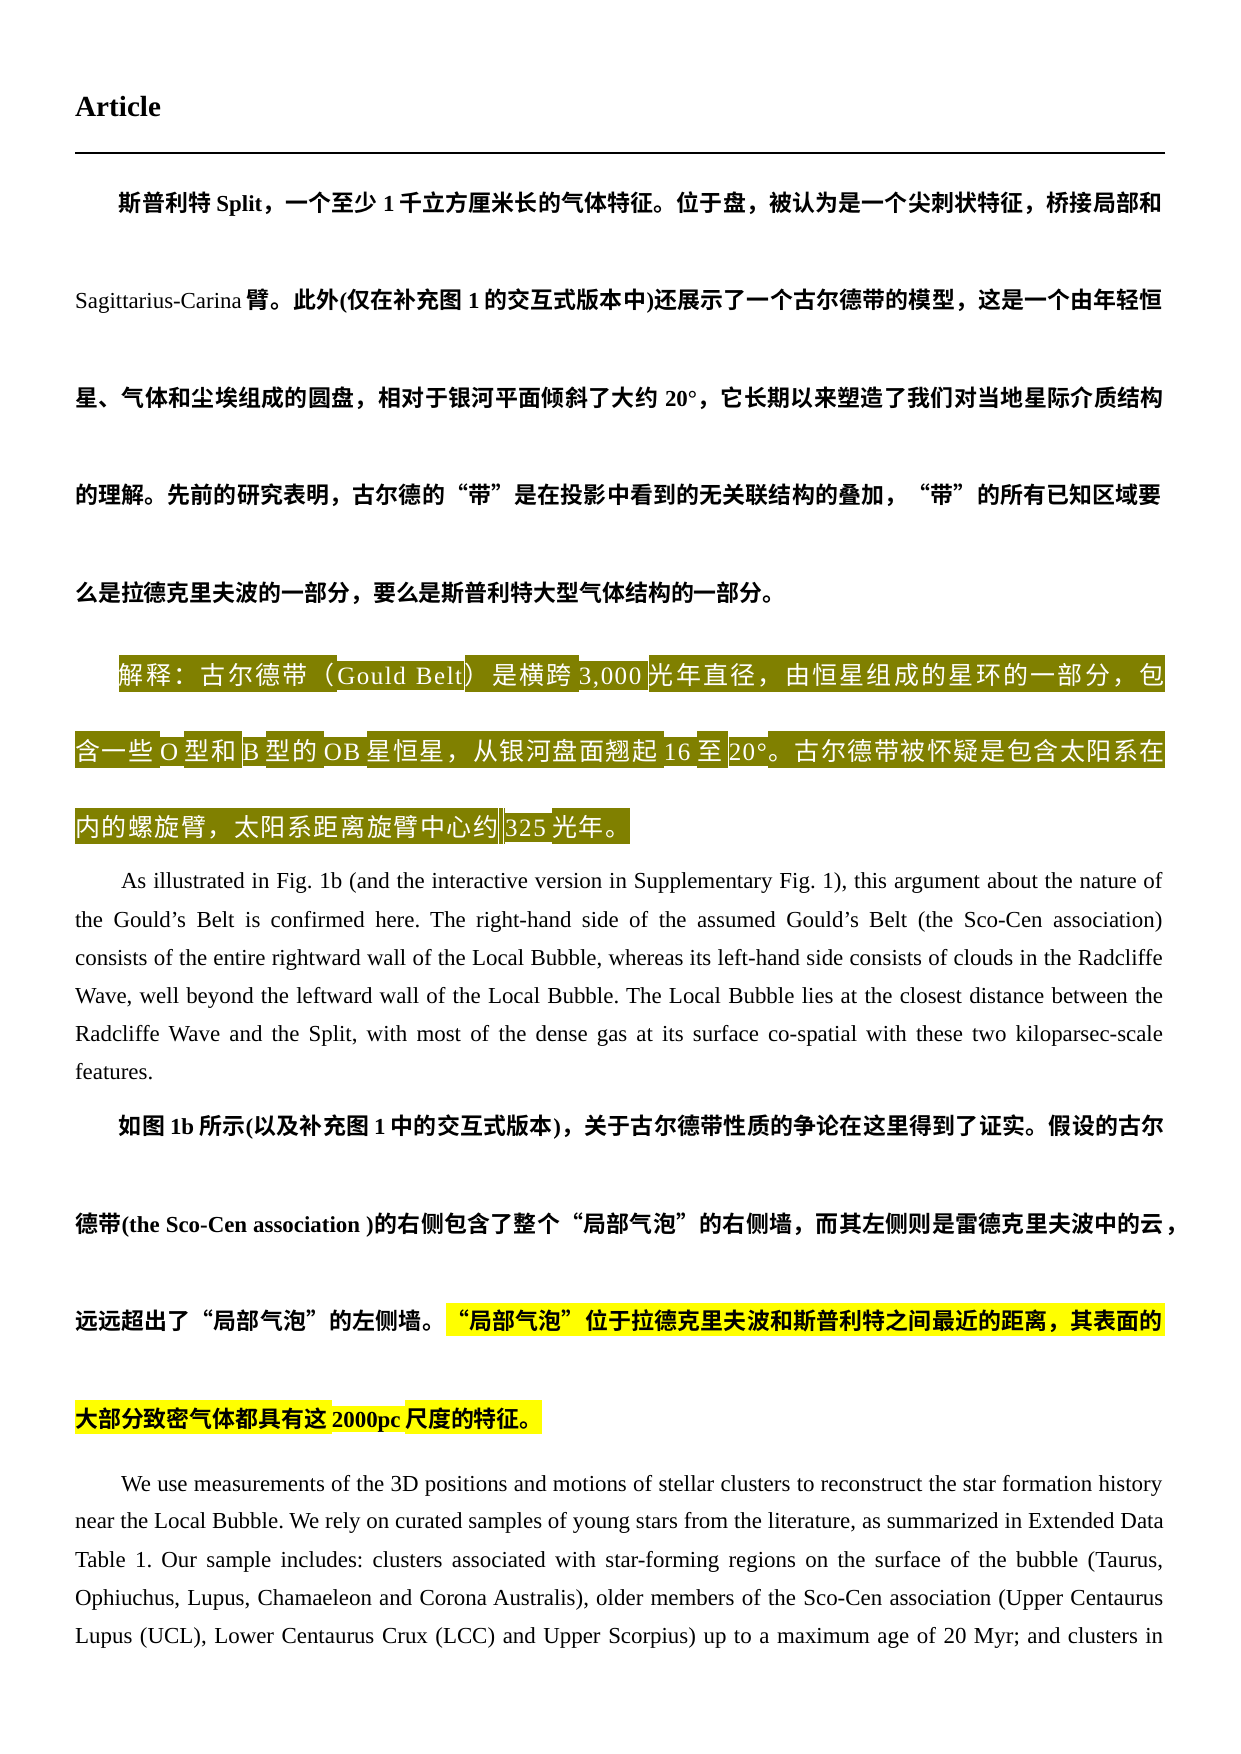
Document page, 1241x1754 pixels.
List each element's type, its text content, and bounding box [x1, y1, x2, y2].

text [75, 1467, 1165, 1651]
text 解释：古尔德带（Gould Belt）是横跨3,000光年直径，由恒星组成的星环的一部分，包含一些O型和B型的OB星恒星，从银河盘面翘起16至20°。古尔德带被怀疑是包含太阳系在内的螺旋臂，太阳系距离旋臂中心约325光年。 [75, 641, 1165, 858]
text 如图1b所示(以及补充图1中的交互式版本)，关于古尔德带性质的争论在这里得到了证实。假设的古尔德带(the Sco-Cen association )的右侧包含了整个“局部气泡”的右侧墙，而其左侧则是雷德克里夫波中的云，远远超出了“局部气泡”的左侧墙。“局部气泡”位于拉德克里夫波和斯普利特之间最近的距离，其表面的大部分致密气体都具有这2000pc尺度的特征。 [75, 1092, 1165, 1449]
text As illustrated in Fig. 1b (and the interactive version in Supplementary Fig. 1), this argument about the nature of the Gould’s Belt is confirmed here. The right-hand side of the assumed Gould’s Belt (the Sco-Cen association) consists of the entire rightward wall of the Local Bubble, whereas its left-hand side consists of clouds in the Radcliffe Wave, well beyond the leftward wall of the Local Bubble. The Local Bubble lies at the closest distance between the Radcliffe Wave and the Split, with most of the dense gas at its surface co-spatial with these two kiloparsec-scale features. [75, 864, 1165, 1087]
text 斯普利特Split，一个至少1千立方厘米长的气体特征。位于盘，被认为是一个尖刺状特征，桥接局部和Sagittarius-Carina臂。此外(仅在补充图1的交互式版本中)还展示了一个古尔德带的模型，这是一个由年轻恒星、气体和尘埃组成的圆盘，相对于银河平面倾斜了大约20°，它长期以来塑造了我们对当地星际介质结构的理解。先前的研究表明，古尔德的“带”是在投影中看到的无关联结构的叠加，“带”的所有已知区域要么是拉德克里夫波的一部分，要么是斯普利特大型气体结构的一部分。 [75, 169, 1165, 624]
